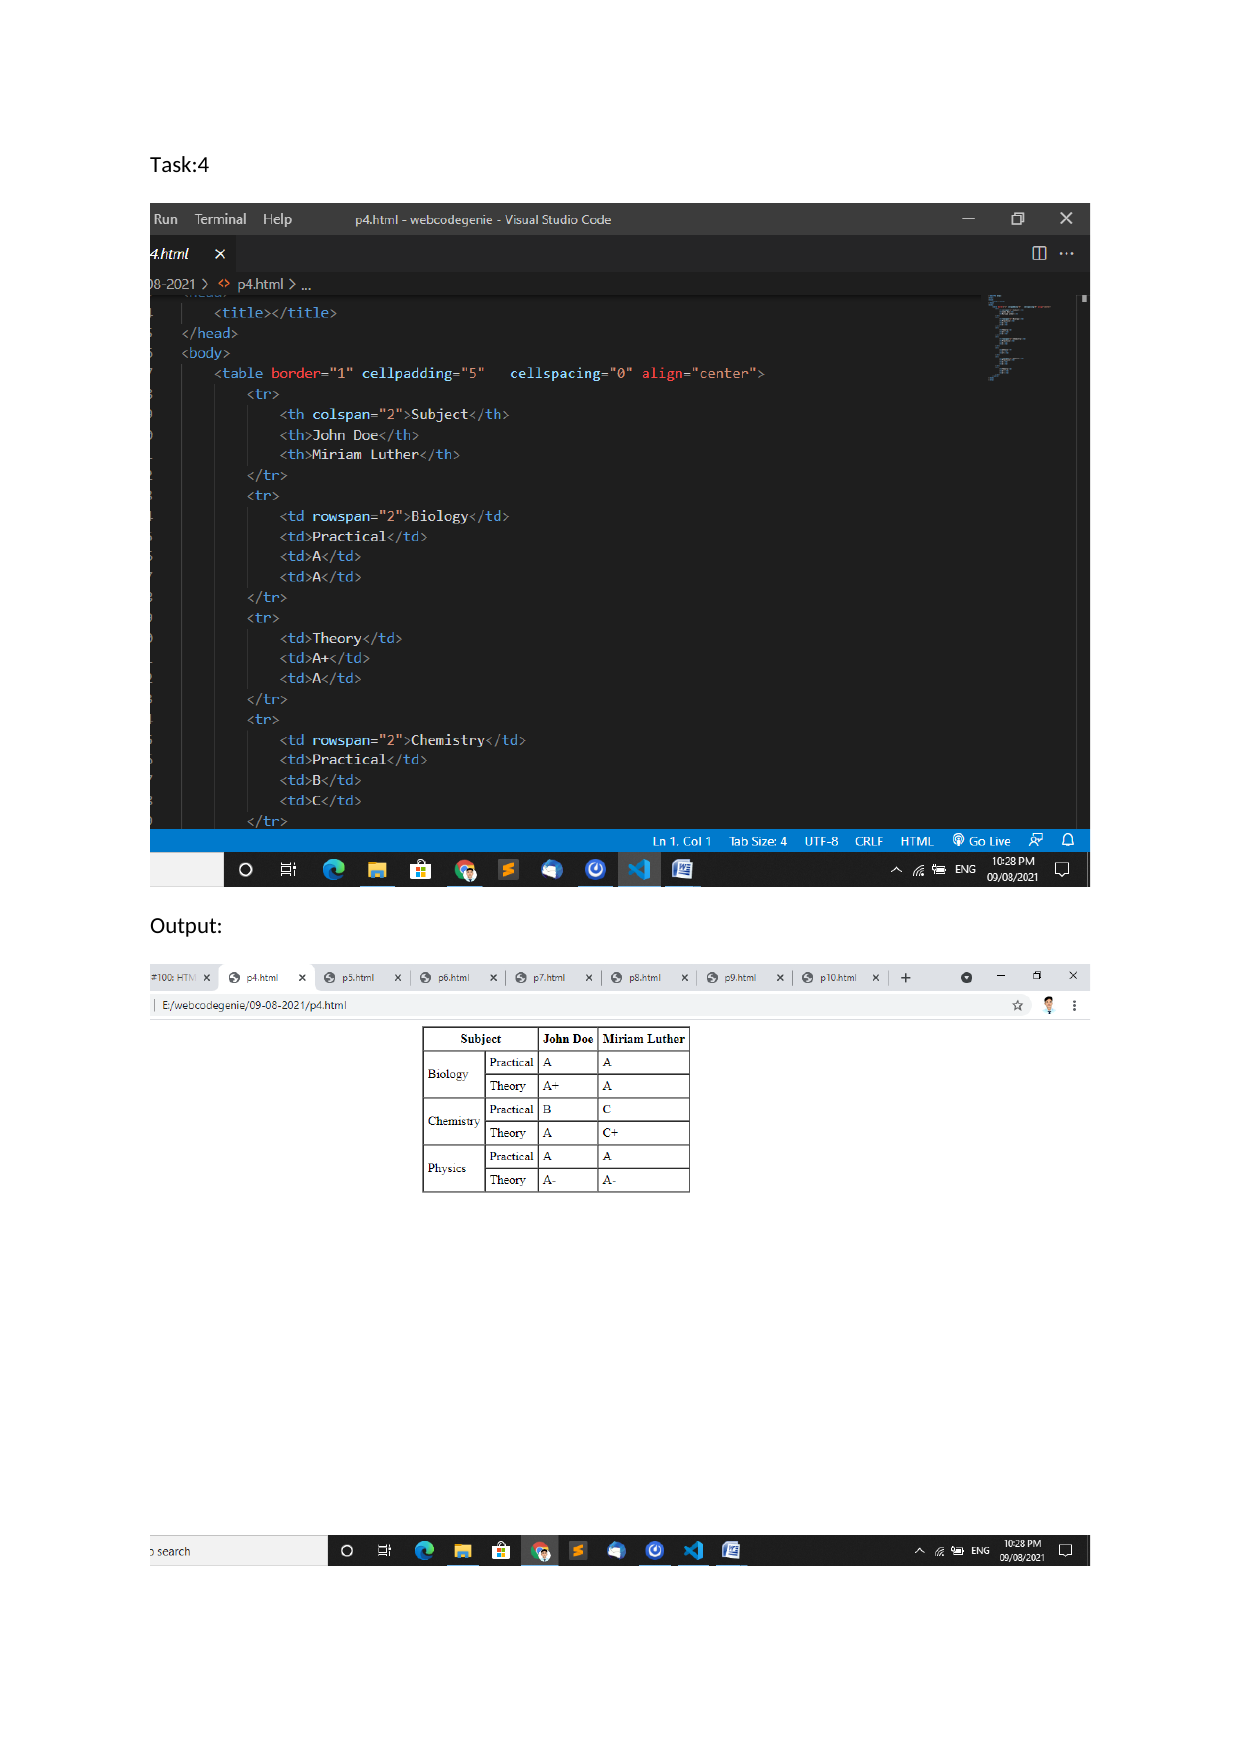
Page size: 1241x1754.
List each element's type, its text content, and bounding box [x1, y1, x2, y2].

picture [150, 964, 1091, 1566]
text Output: [150, 911, 1090, 939]
text Task:4 [150, 150, 1090, 178]
picture [150, 203, 1091, 887]
